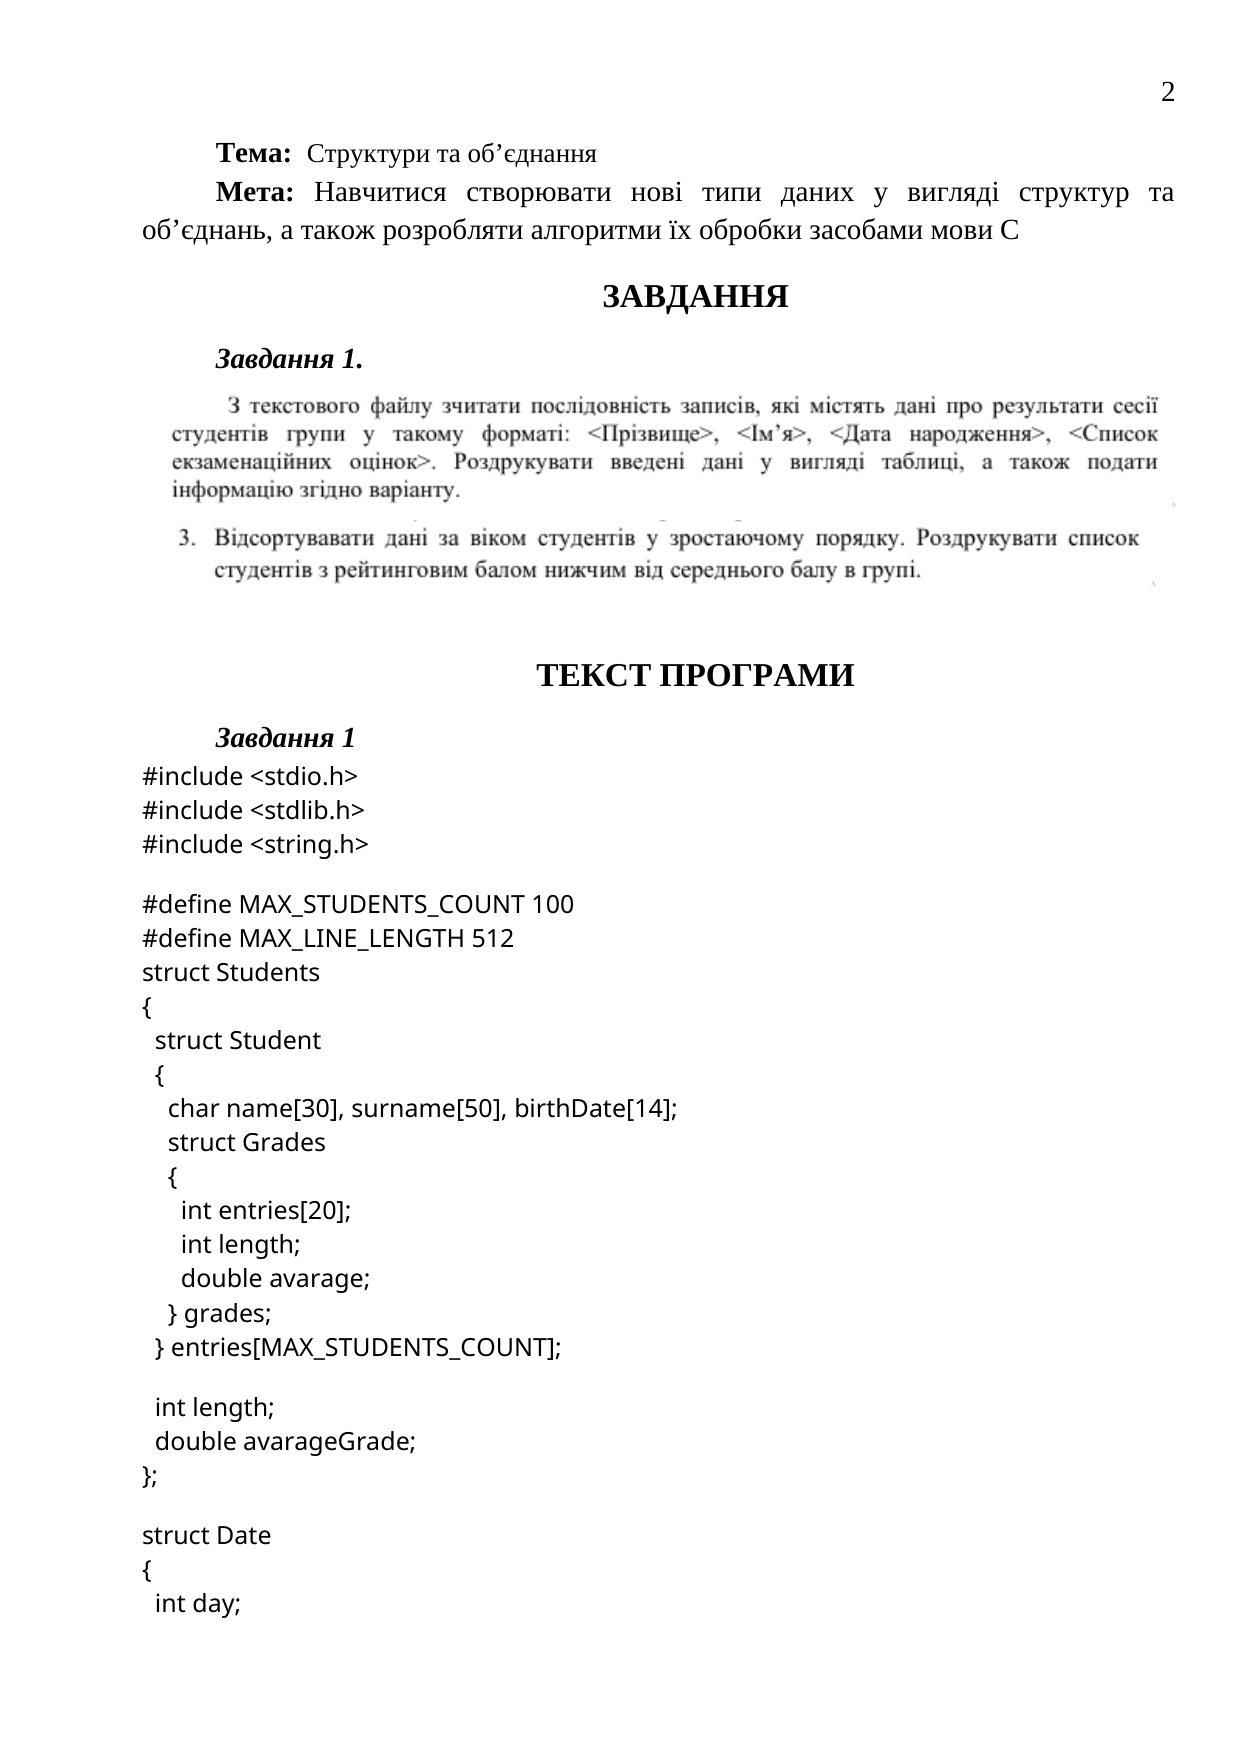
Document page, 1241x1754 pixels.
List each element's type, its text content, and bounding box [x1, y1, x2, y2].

text struct Students [142, 954, 1175, 989]
text Завдання 1. [142, 341, 1175, 374]
text #include <string.h> [142, 826, 1175, 861]
text } grades; [142, 1295, 1175, 1329]
text double avarage; [142, 1261, 1175, 1295]
picture [161, 520, 1156, 587]
text #define MAX_LINE_LENGTH 512 [142, 921, 1175, 954]
text struct Date [142, 1517, 1175, 1551]
text { [142, 1057, 1175, 1091]
text struct Student [142, 1023, 1175, 1057]
text } entries[MAX_STUDENTS_COUNT]; [142, 1329, 1175, 1363]
text #include <stdio.h> [142, 758, 1175, 792]
text int length; [142, 1389, 1175, 1423]
title ТЕКСТ ПРОГРАМИ [142, 655, 1175, 693]
text struct Grades [142, 1125, 1175, 1159]
title Завдання 1 [142, 720, 1175, 753]
text int day; [142, 1586, 1175, 1619]
text }; [142, 1457, 1175, 1491]
text Тема: Структури та об’єднання [142, 135, 1175, 169]
text int length; [142, 1227, 1175, 1261]
text Мета: Навчитися створювати нові типи даних у вигляді структур та об’єднань, а також розробляти алгоритми їх обробки засобами мови С [142, 174, 1175, 246]
text { [142, 989, 1175, 1023]
picture [141, 379, 1176, 508]
text { [142, 1551, 1175, 1586]
text #include <stdlib.h> [142, 792, 1175, 826]
text char name[30], surname[50], birthDate[14]; [142, 1091, 1175, 1125]
text int entries[20]; [142, 1193, 1175, 1227]
text #define MAX_STUDENTS_COUNT 100 [142, 886, 1175, 921]
text { [142, 1159, 1175, 1193]
title ЗАВДАННЯ [142, 276, 1175, 314]
text double avarageGrade; [142, 1423, 1175, 1457]
